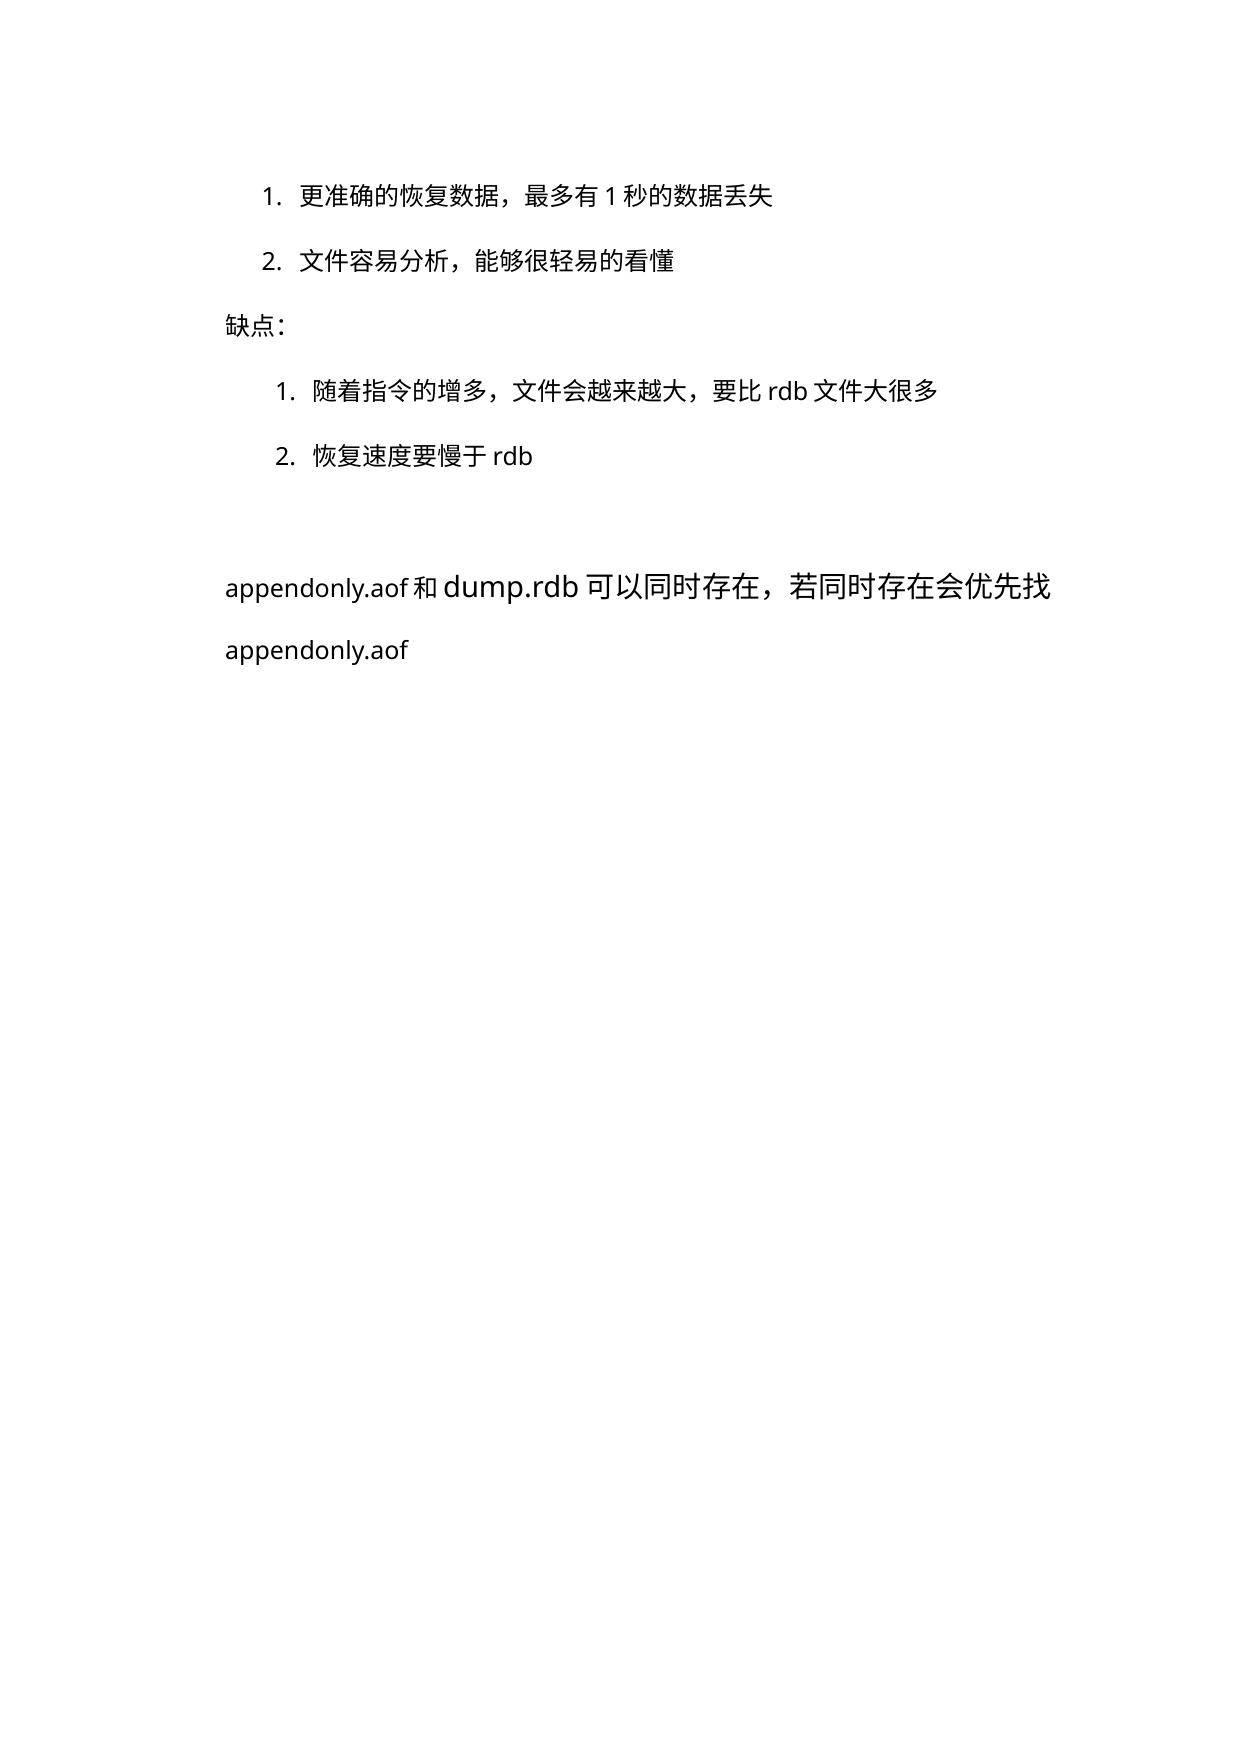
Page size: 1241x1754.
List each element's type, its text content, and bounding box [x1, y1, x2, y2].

text 缺点： [187, 292, 1053, 357]
list 文件容易分析，能够很轻易的看懂 [261, 227, 1053, 292]
list 随着指令的增多，文件会越来越大，要比rdb文件大很多 [275, 357, 1053, 422]
list 恢复速度要慢于rdb [275, 422, 1053, 487]
list 更准确的恢复数据，最多有1秒的数据丢失 [261, 162, 1053, 227]
list appendonly.aof和dump.rdb可以同时存在，若同时存在会优先找appendonly.aof [225, 552, 1053, 682]
